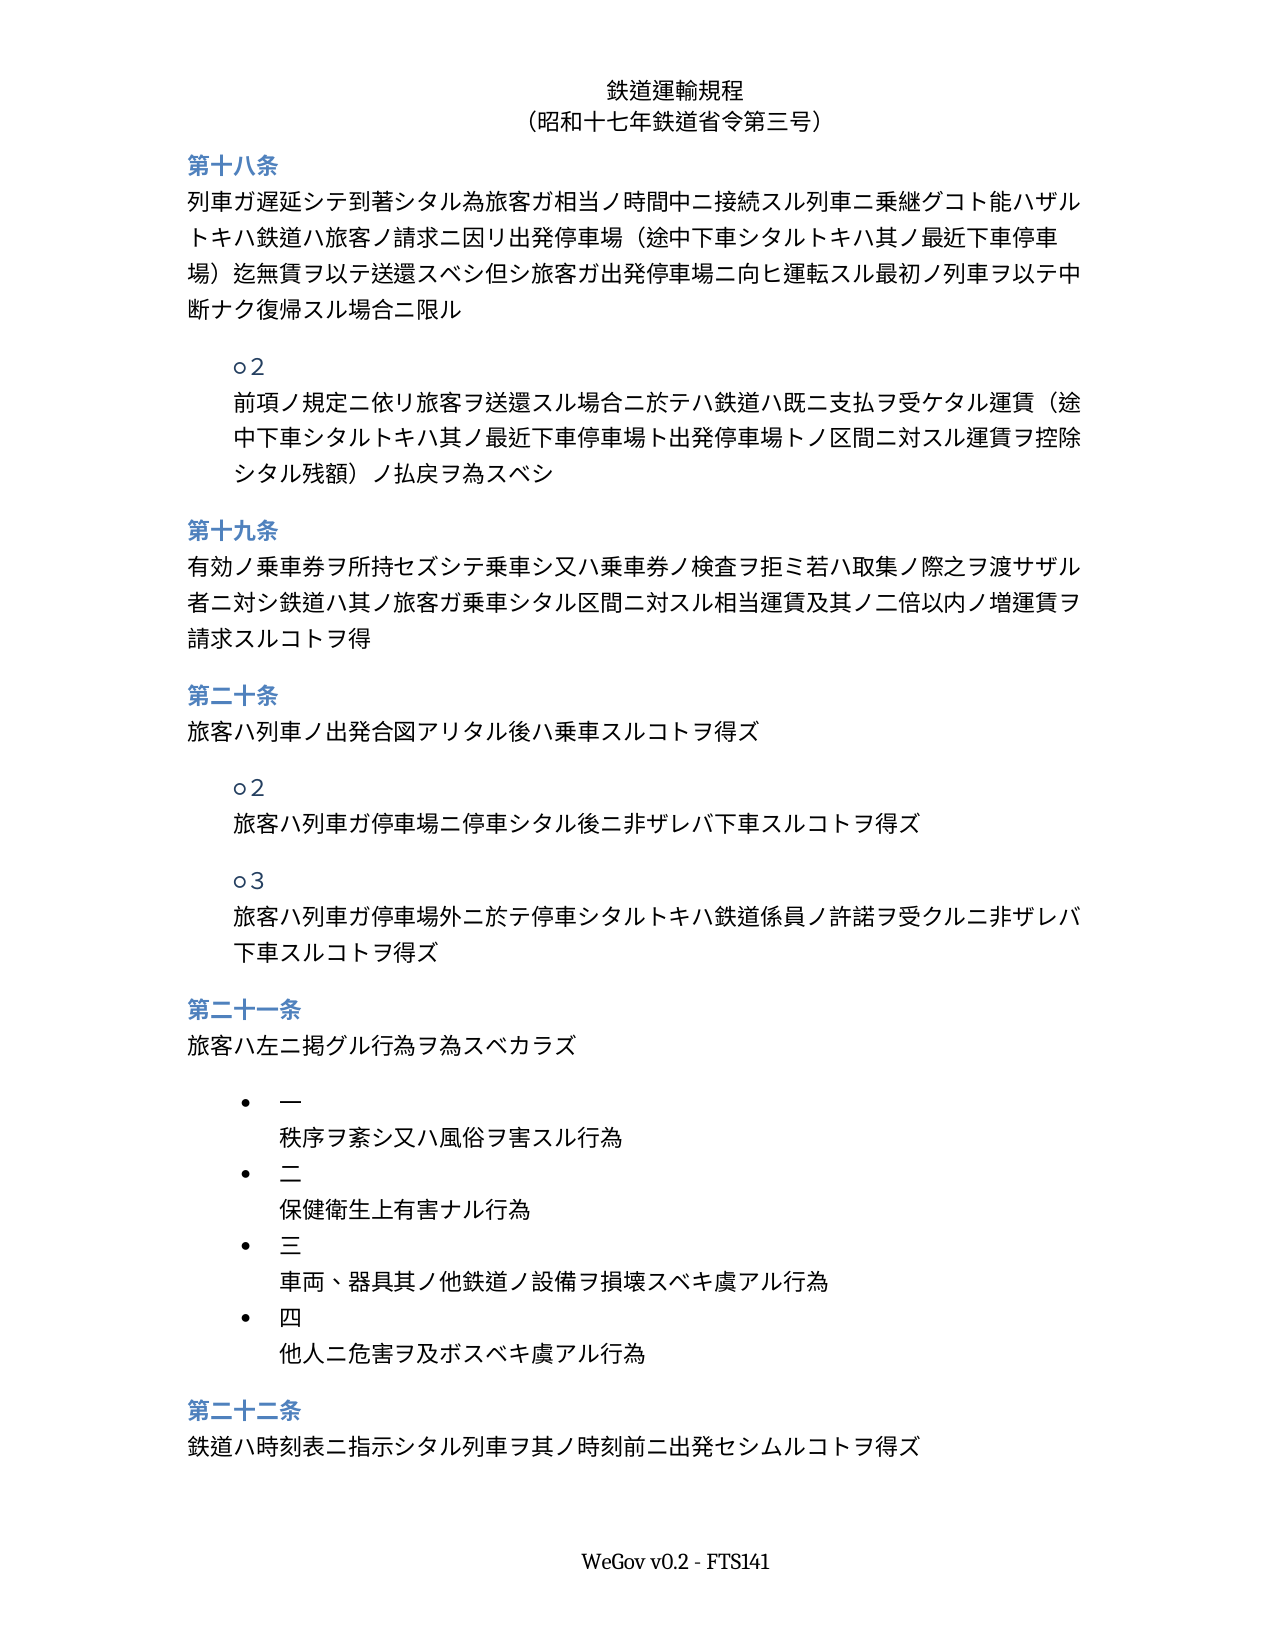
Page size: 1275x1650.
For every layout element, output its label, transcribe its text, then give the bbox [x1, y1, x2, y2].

text 前項ノ規定ニ依リ旅客ヲ送還スル場合ニ於テハ鉄道ハ既ニ支払ヲ受ケタル運賃（途中下車シタルトキハ其ノ最近下車停車場ト出発停車場トノ区間ニ対スル運賃ヲ控除シタル残額）ノ払戻ヲ為スベシ [233, 386, 1087, 489]
list 二 保健衛生上有害ナル行為 [242, 1158, 1087, 1226]
subtitle 第二十二条 [187, 1395, 1087, 1426]
subtitle ○３ [233, 865, 1087, 896]
text 旅客ハ列車ガ停車場外ニ於テ停車シタルトキハ鉄道係員ノ許諾ヲ受クルニ非ザレバ下車スルコトヲ得ズ [233, 901, 1087, 968]
text 有効ノ乗車券ヲ所持セズシテ乗車シ又ハ乗車券ノ検査ヲ拒ミ若ハ取集ノ際之ヲ渡サザル者ニ対シ鉄道ハ其ノ旅客ガ乗車シタル区間ニ対スル相当運賃及其ノ二倍以内ノ増運賃ヲ請求スルコトヲ得 [187, 551, 1087, 654]
text 旅客ハ列車ノ出発合図アリタル後ハ乗車スルコトヲ得ズ [187, 716, 1087, 747]
subtitle 第十九条 [187, 515, 1087, 546]
text 旅客ハ列車ガ停車場ニ停車シタル後ニ非ザレバ下車スルコトヲ得ズ [233, 808, 1087, 839]
text 鉄道ハ時刻表ニ指示シタル列車ヲ其ノ時刻前ニ出発セシムルコトヲ得ズ [187, 1431, 1087, 1462]
list 一 秩序ヲ紊シ又ハ風俗ヲ害スル行為 [242, 1086, 1087, 1154]
list 三 車両、器具其ノ他鉄道ノ設備ヲ損壊スベキ虞アル行為 [242, 1230, 1087, 1297]
list 四 他人ニ危害ヲ及ボスベキ虞アル行為 [242, 1302, 1087, 1369]
subtitle ○２ [233, 351, 1087, 382]
text 旅客ハ左ニ掲グル行為ヲ為スベカラズ [187, 1030, 1087, 1061]
subtitle 第二十一条 [187, 994, 1087, 1025]
subtitle ○２ [233, 772, 1087, 804]
subtitle 第十八条 [187, 150, 1087, 181]
subtitle 第二十条 [187, 680, 1087, 711]
text 列車ガ遅延シテ到著シタル為旅客ガ相当ノ時間中ニ接続スル列車ニ乗継グコト能ハザルトキハ鉄道ハ旅客ノ請求ニ因リ出発停車場（途中下車シタルトキハ其ノ最近下車停車場）迄無賃ヲ以テ送還スベシ但シ旅客ガ出発停車場ニ向ヒ運転スル最初ノ列車ヲ以テ中断ナク復帰スル場合ニ限ル [187, 186, 1087, 325]
